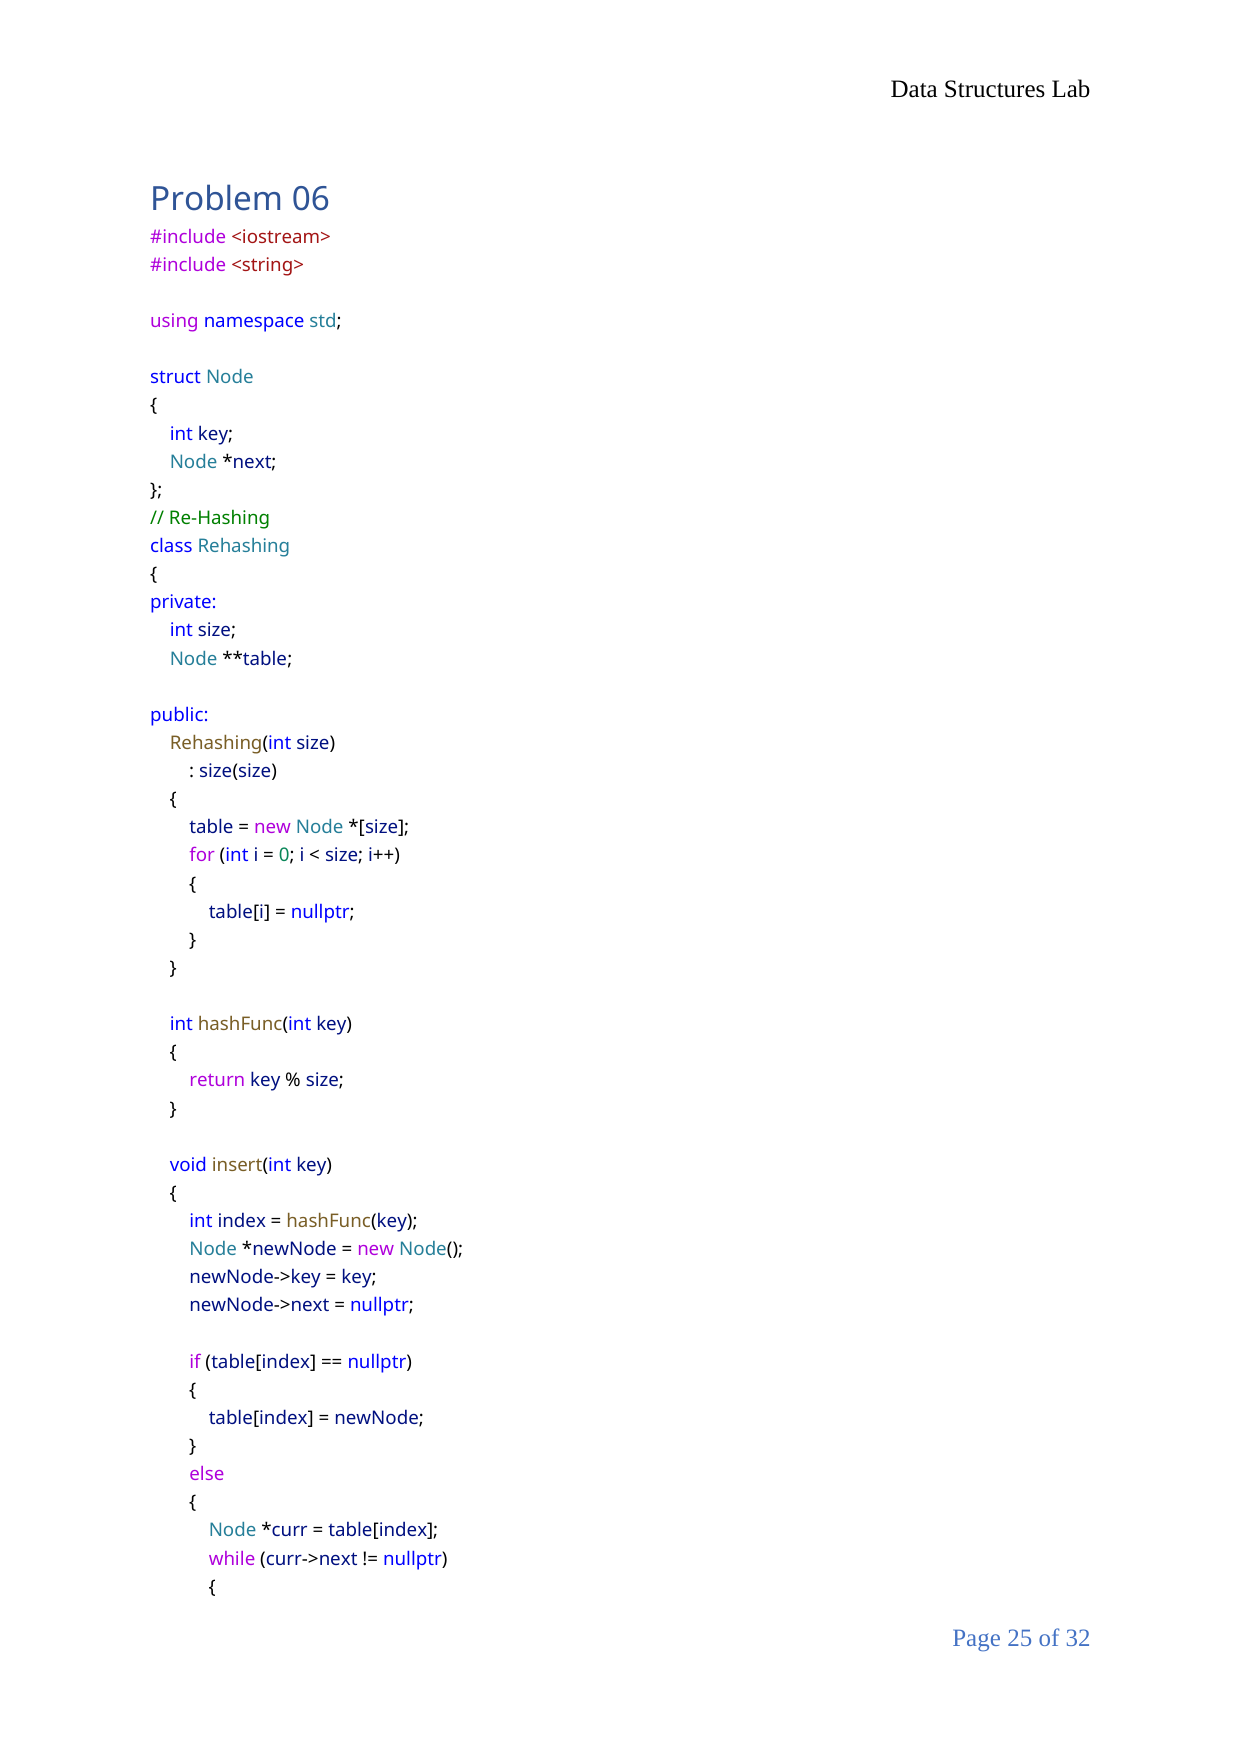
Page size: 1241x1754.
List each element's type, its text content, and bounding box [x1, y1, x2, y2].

text { [150, 783, 1090, 811]
text } [150, 1092, 1090, 1120]
text class Rehashing [150, 530, 1090, 558]
text #include <string> [150, 248, 1090, 277]
text if (table[index] == nullptr) [150, 1345, 1090, 1373]
text while (curr->next != nullptr) [150, 1542, 1090, 1570]
text Node *newNode = new Node(); [150, 1233, 1090, 1261]
text { [150, 867, 1090, 895]
text newNode->next = nullptr; [150, 1289, 1090, 1317]
text for (int i = 0; i < size; i++) [150, 839, 1090, 867]
text else [150, 1458, 1090, 1486]
text table = new Node *[size]; [150, 811, 1090, 839]
text { [150, 1177, 1090, 1205]
text #include <iostream> [150, 220, 1090, 248]
text private: [150, 586, 1090, 614]
subtitle Problem 06 [150, 175, 1090, 220]
text { [150, 558, 1090, 586]
text public: [150, 698, 1090, 727]
text struct Node [150, 361, 1090, 389]
text Rehashing(int size) [150, 727, 1090, 755]
text table[index] = newNode; [150, 1402, 1090, 1430]
text return key % size; [150, 1064, 1090, 1092]
text Node *curr = table[index]; [150, 1514, 1090, 1542]
text newNode->key = key; [150, 1261, 1090, 1289]
text // Re-Hashing [150, 502, 1090, 530]
text }; [150, 473, 1090, 502]
text using namespace std; [150, 305, 1090, 333]
text { [150, 1036, 1090, 1064]
text } [150, 1430, 1090, 1458]
text int key; [150, 417, 1090, 445]
text { [150, 1486, 1090, 1514]
text void insert(int key) [150, 1148, 1090, 1177]
text int hashFunc(int key) [150, 1008, 1090, 1036]
text { [150, 1570, 1090, 1598]
text Node *next; [150, 445, 1090, 473]
text { [150, 1373, 1090, 1402]
text int size; [150, 614, 1090, 642]
text table[i] = nullptr; [150, 895, 1090, 923]
text : size(size) [150, 755, 1090, 783]
text } [150, 952, 1090, 980]
text Node **table; [150, 642, 1090, 670]
text } [150, 923, 1090, 952]
text int index = hashFunc(key); [150, 1205, 1090, 1233]
text { [150, 389, 1090, 417]
